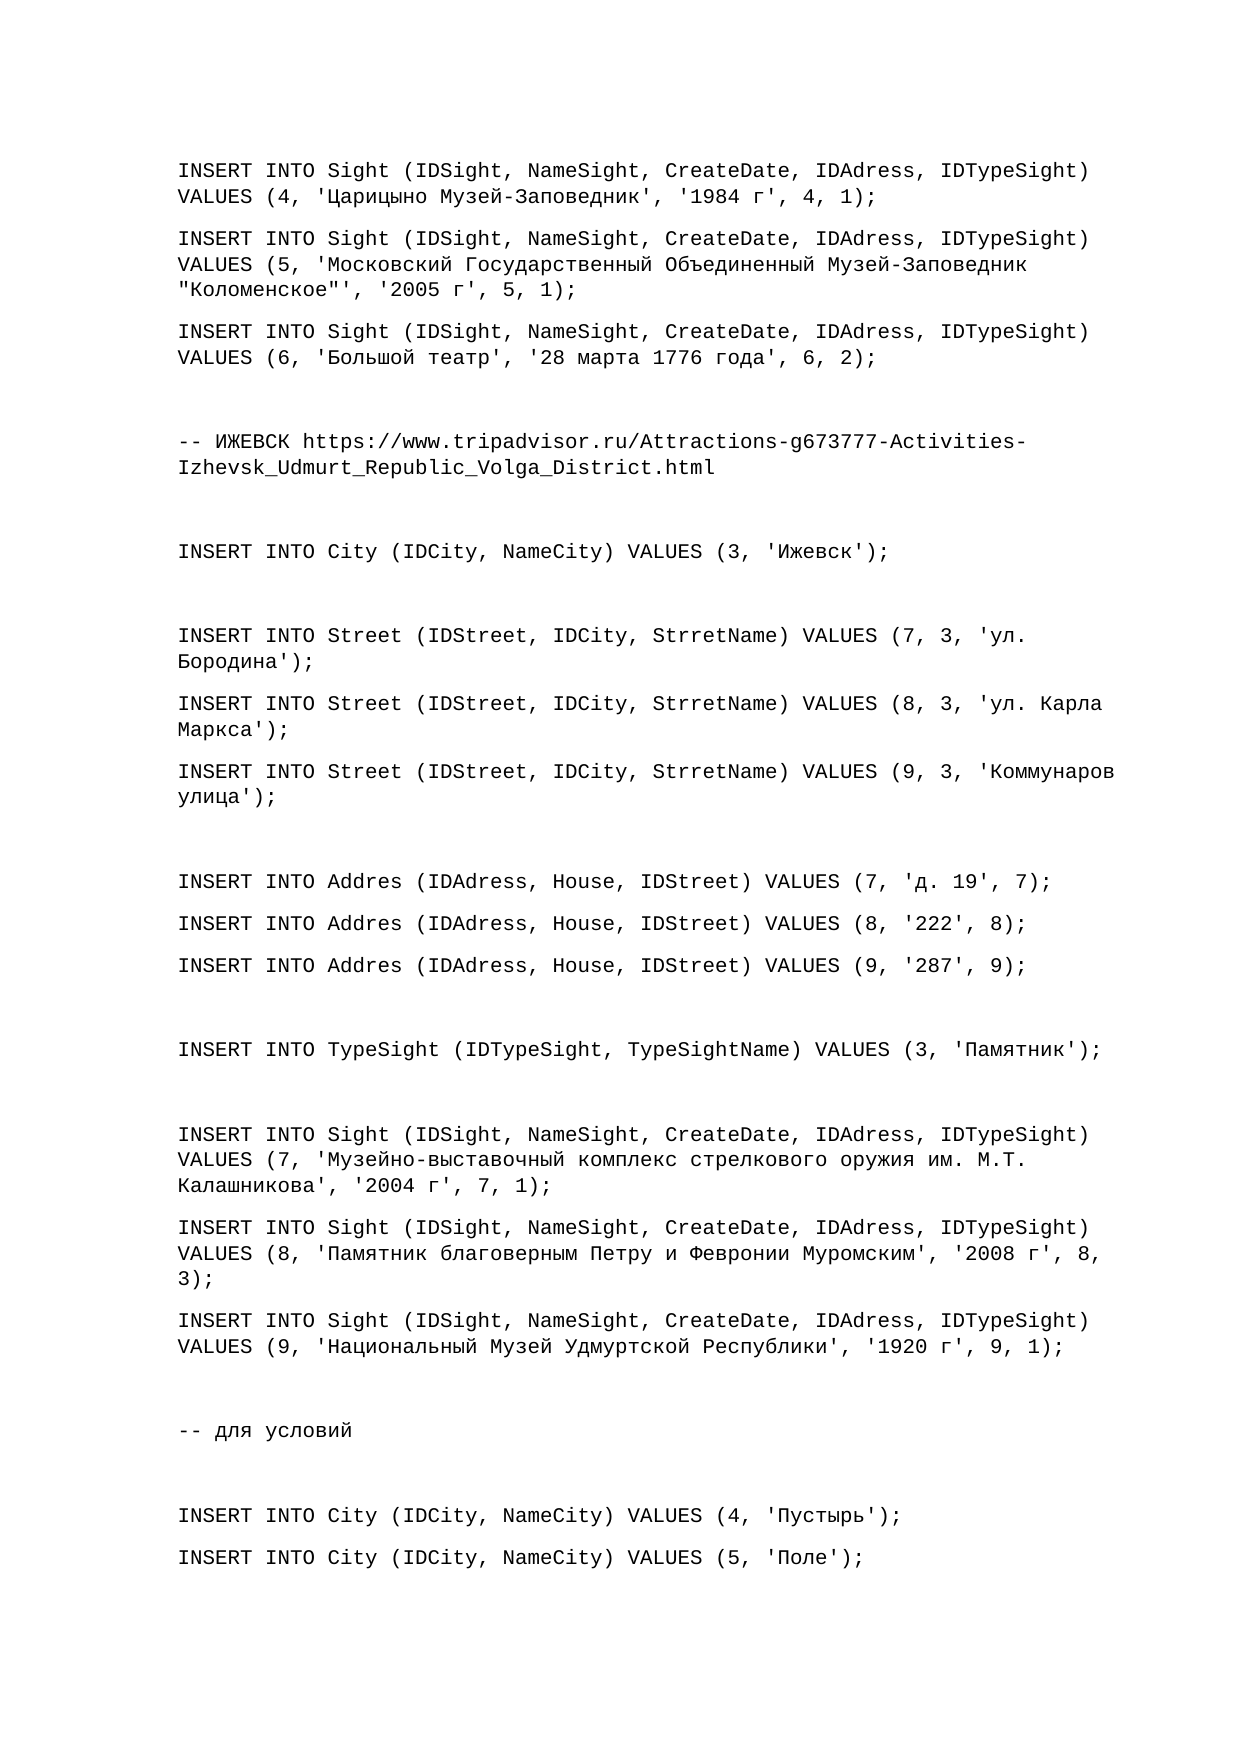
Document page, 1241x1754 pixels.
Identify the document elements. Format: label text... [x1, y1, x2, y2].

text INSERT INTO Sight (IDSight, NameSight, CreateDate, IDAdress, IDTypeSight) VALUES (8, 'Памятник благоверным Петру и Февронии Муромским', '2008 г', 8, 3); [177, 1217, 1152, 1292]
text INSERT INTO Sight (IDSight, NameSight, CreateDate, IDAdress, IDTypeSight) VALUES (4, 'Царицыно Музей-Заповедник', '1984 г', 4, 1); [177, 160, 1152, 209]
text INSERT INTO Sight (IDSight, NameSight, CreateDate, IDAdress, IDTypeSight) VALUES (5, 'Московский Государственный Объединенный Музей-Заповедник "Коломенское"', '2005 г', 5, 1); [177, 228, 1152, 303]
text INSERT INTO City (IDCity, NameCity) VALUES (4, 'Пустырь'); [177, 1504, 1152, 1528]
text INSERT INTO Sight (IDSight, NameSight, CreateDate, IDAdress, IDTypeSight) VALUES (9, 'Национальный Музей Удмуртской Республики', '1920 г', 9, 1); [177, 1310, 1152, 1359]
text INSERT INTO Addres (IDAdress, House, IDStreet) VALUES (9, '287', 9); [177, 955, 1152, 979]
text INSERT INTO TypeSight (IDTypeSight, TypeSightName) VALUES (3, 'Памятник'); [177, 1039, 1152, 1063]
text INSERT INTO Street (IDStreet, IDCity, StrretName) VALUES (8, 3, 'ул. Карла Маркса'); [177, 693, 1152, 742]
text INSERT INTO Street (IDStreet, IDCity, StrretName) VALUES (9, 3, 'Коммунаров улица'); [177, 761, 1152, 810]
text -- для условий [177, 1420, 1152, 1444]
text INSERT INTO Sight (IDSight, NameSight, CreateDate, IDAdress, IDTypeSight) VALUES (6, 'Большой театр', '28 марта 1776 года', 6, 2); [177, 321, 1152, 370]
text INSERT INTO Addres (IDAdress, House, IDStreet) VALUES (7, 'д. 19', 7); [177, 871, 1152, 894]
text INSERT INTO Addres (IDAdress, House, IDStreet) VALUES (8, '222', 8); [177, 913, 1152, 937]
text INSERT INTO City (IDCity, NameCity) VALUES (5, 'Поле'); [177, 1547, 1152, 1570]
text INSERT INTO Street (IDStreet, IDCity, StrretName) VALUES (7, 3, 'ул. Бородина'); [177, 625, 1152, 674]
text INSERT INTO City (IDCity, NameCity) VALUES (3, 'Ижевск'); [177, 541, 1152, 565]
text -- ИЖЕВСК https://www.tripadvisor.ru/Attractions-g673777-Activities-Izhevsk_Udmurt_Republic_Volga_District.html [177, 431, 1152, 480]
text INSERT INTO Sight (IDSight, NameSight, CreateDate, IDAdress, IDTypeSight) VALUES (7, 'Музейно-выставочный комплекс стрелкового оружия им. М.Т. Калашникова', '2004 г', 7, 1); [177, 1124, 1152, 1198]
